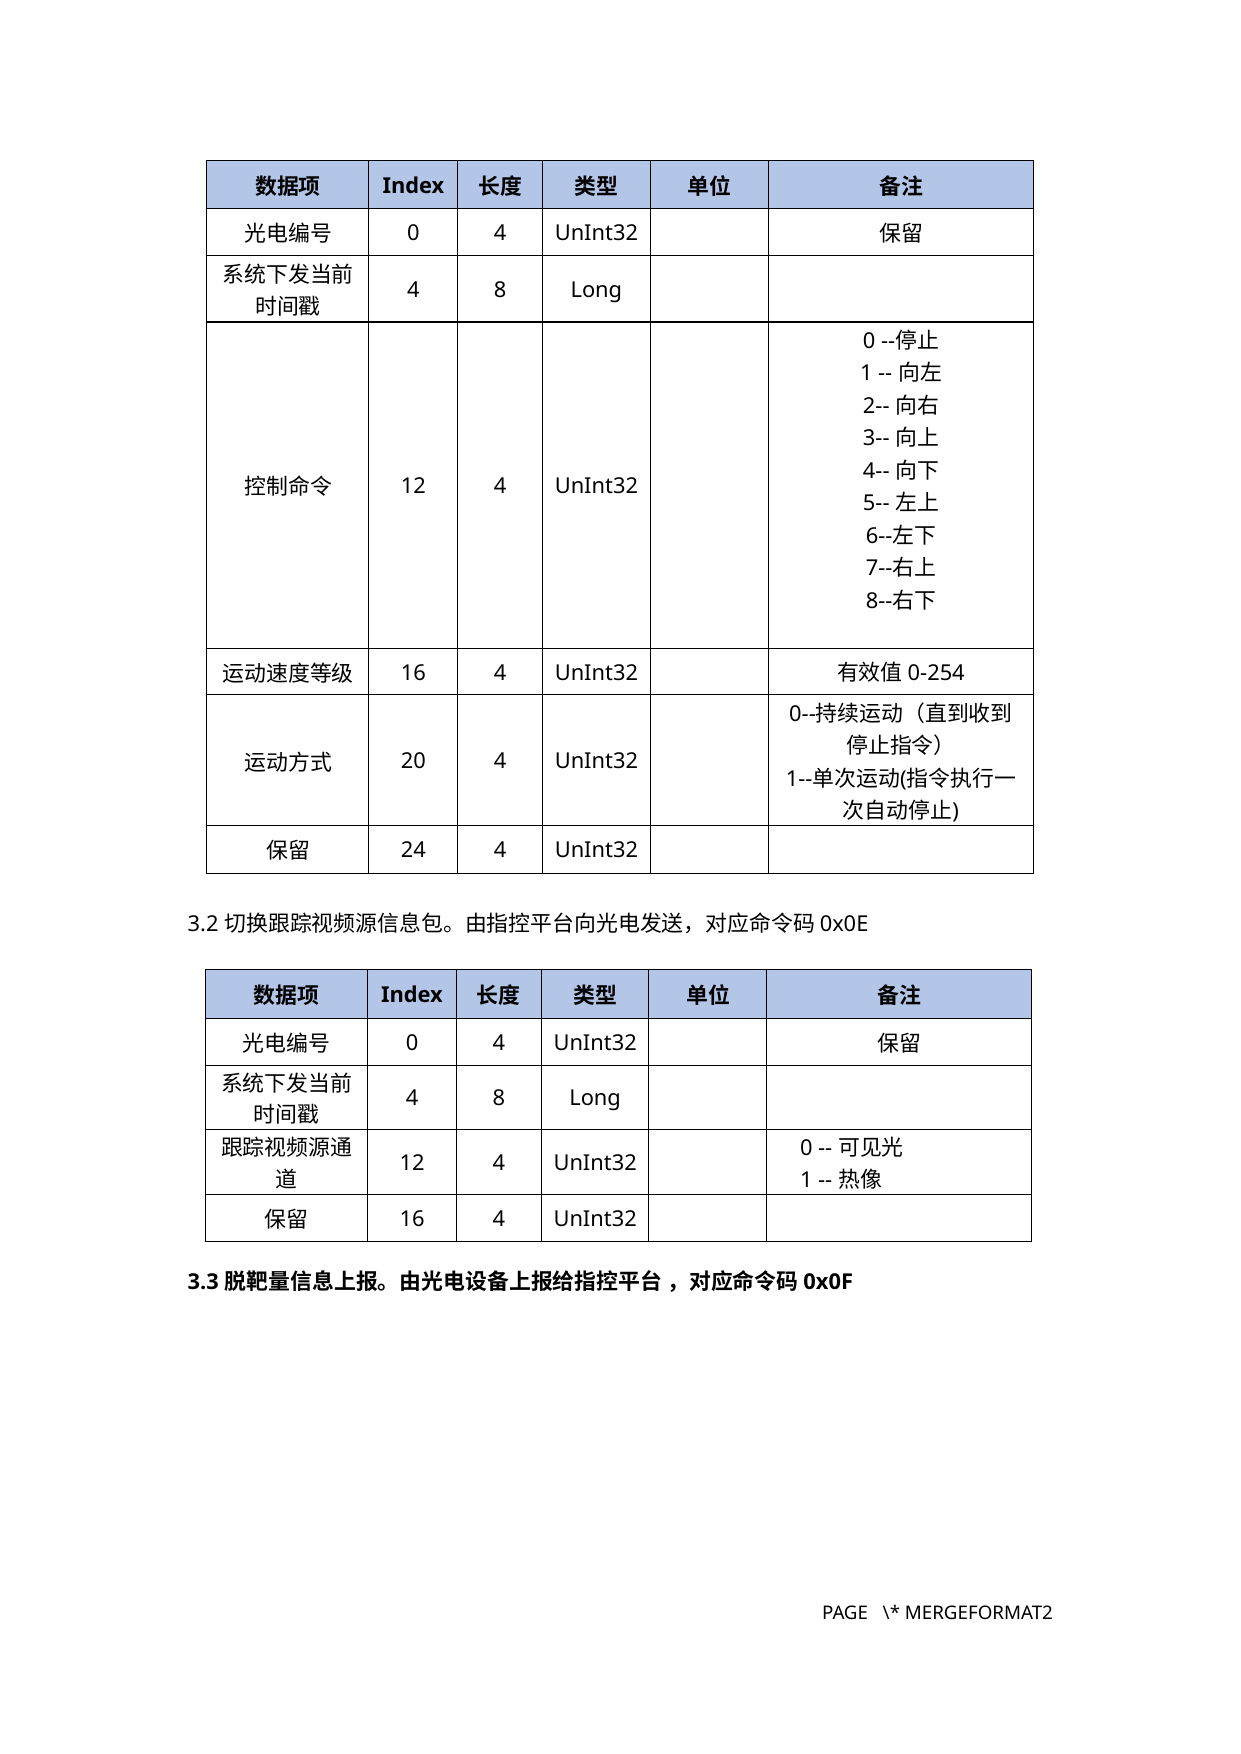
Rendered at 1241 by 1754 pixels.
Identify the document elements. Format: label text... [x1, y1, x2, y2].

table_cell 16 [369, 649, 457, 694]
table_cell [651, 649, 768, 694]
table_cell 系统下发当前 时间戳 [207, 256, 368, 321]
table_header 类型 [543, 161, 650, 208]
table_cell 4 [457, 1195, 541, 1241]
table_cell 保留 [769, 209, 1033, 255]
table_cell 0 --停止 1 -- 向左 - 向右 - 向上 - 向下 - 左上 -左下 -右上 -右下 [769, 323, 1033, 647]
table_cell 20 [369, 695, 457, 825]
table_cell 8 [458, 256, 542, 321]
table_cell [651, 695, 768, 825]
table_cell [649, 1019, 766, 1064]
table_cell Long [542, 1066, 648, 1129]
table_header 数据项 [207, 161, 368, 208]
table_cell 保留 [207, 826, 368, 872]
table_cell [649, 1066, 766, 1129]
table_cell 8 [457, 1066, 541, 1129]
table_cell 4 [458, 209, 542, 255]
table_cell Long [543, 256, 650, 321]
table_cell UnInt32 [542, 1130, 648, 1193]
table_header 数据项 [206, 970, 367, 1018]
table_cell 12 [369, 323, 457, 647]
table_cell UnInt32 [543, 695, 650, 825]
table_cell 4 [369, 256, 457, 321]
table_cell [769, 826, 1033, 872]
table_cell 4 [458, 323, 542, 647]
table_cell 4 [457, 1130, 541, 1193]
table_cell -持续运动（直到收到停止指令） -单次运动(指令执行一次自动停止) [769, 695, 1033, 825]
table_cell 运动速度等级 [207, 649, 368, 694]
table_header 单位 [651, 161, 768, 208]
table_cell [651, 323, 768, 647]
table_cell 光电编号 [207, 209, 368, 255]
table_cell [767, 1066, 1031, 1129]
table_cell 4 [368, 1066, 456, 1129]
table_cell [649, 1130, 766, 1193]
table_cell 保留 [206, 1195, 367, 1241]
table_cell 光电编号 [206, 1019, 367, 1064]
table_cell 24 [369, 826, 457, 872]
table_cell UnInt32 [542, 1019, 648, 1064]
table_cell UnInt32 [543, 209, 650, 255]
table_cell [651, 209, 768, 255]
table_cell 4 [458, 826, 542, 872]
table_cell [651, 826, 768, 872]
table_cell 4 [458, 649, 542, 694]
table_header Index [368, 970, 456, 1018]
table_header 长度 [458, 161, 542, 208]
table_cell 4 [457, 1019, 541, 1064]
text 3.3 脱靶量信息上报。由光电设备上报给指控平台 ，对应命令码 0x0F [187, 1003, 1053, 1296]
table_cell 有效值 0-254 [769, 649, 1033, 694]
table_cell [649, 1195, 766, 1241]
table_cell 4 [458, 695, 542, 825]
table_cell UnInt32 [543, 323, 650, 647]
table_cell 保留 [767, 1019, 1031, 1064]
table_cell 0 -- 可见光 1 -- 热像 [767, 1130, 1031, 1193]
table_header 类型 [542, 970, 648, 1018]
table_cell 运动方式 [207, 695, 368, 825]
table_header 备注 [769, 161, 1033, 208]
table_cell 系统下发当前 时间戳 [206, 1066, 367, 1129]
table_cell UnInt32 [543, 826, 650, 872]
table_cell [651, 256, 768, 321]
text 3.2 切换跟踪视频源信息包。由指控平台向光电发送，对应命令码 0x0E [187, 906, 1053, 938]
table_cell UnInt32 [543, 649, 650, 694]
table_header Index [369, 161, 457, 208]
table_cell [769, 256, 1033, 321]
table_header 单位 [649, 970, 766, 1018]
table_header 长度 [457, 970, 541, 1018]
table_cell 跟踪视频源通道 [206, 1130, 367, 1193]
table_cell UnInt32 [542, 1195, 648, 1241]
table_cell [767, 1195, 1031, 1241]
table_cell 16 [368, 1195, 456, 1241]
table_cell 控制命令 [207, 323, 368, 647]
table_header 备注 [767, 970, 1031, 1018]
table_cell 0 [368, 1019, 456, 1064]
table_cell 0 [369, 209, 457, 255]
table_cell 12 [368, 1130, 456, 1193]
